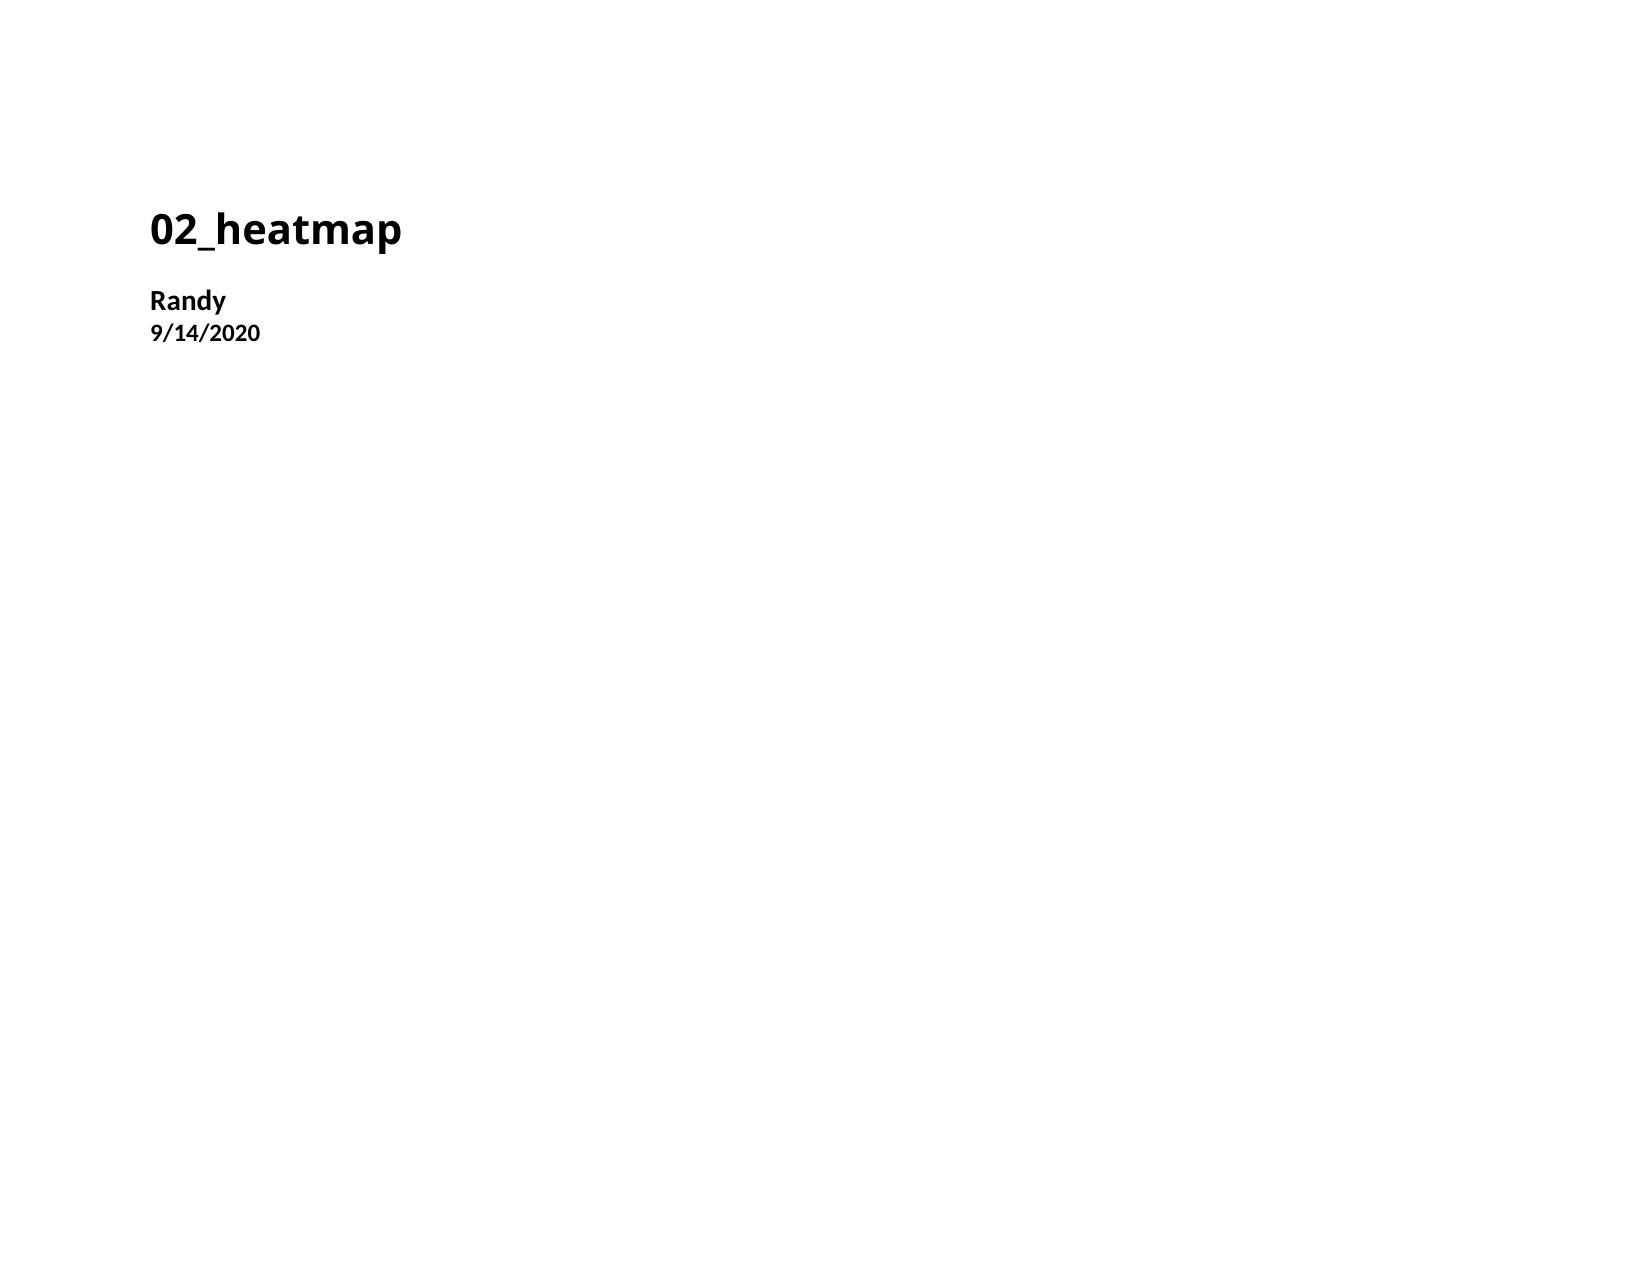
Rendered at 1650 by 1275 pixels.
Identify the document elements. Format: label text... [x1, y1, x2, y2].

title 02_heatmap [150, 200, 1500, 257]
text Randy [150, 282, 1500, 317]
text 9/14/2020 [150, 317, 1500, 348]
